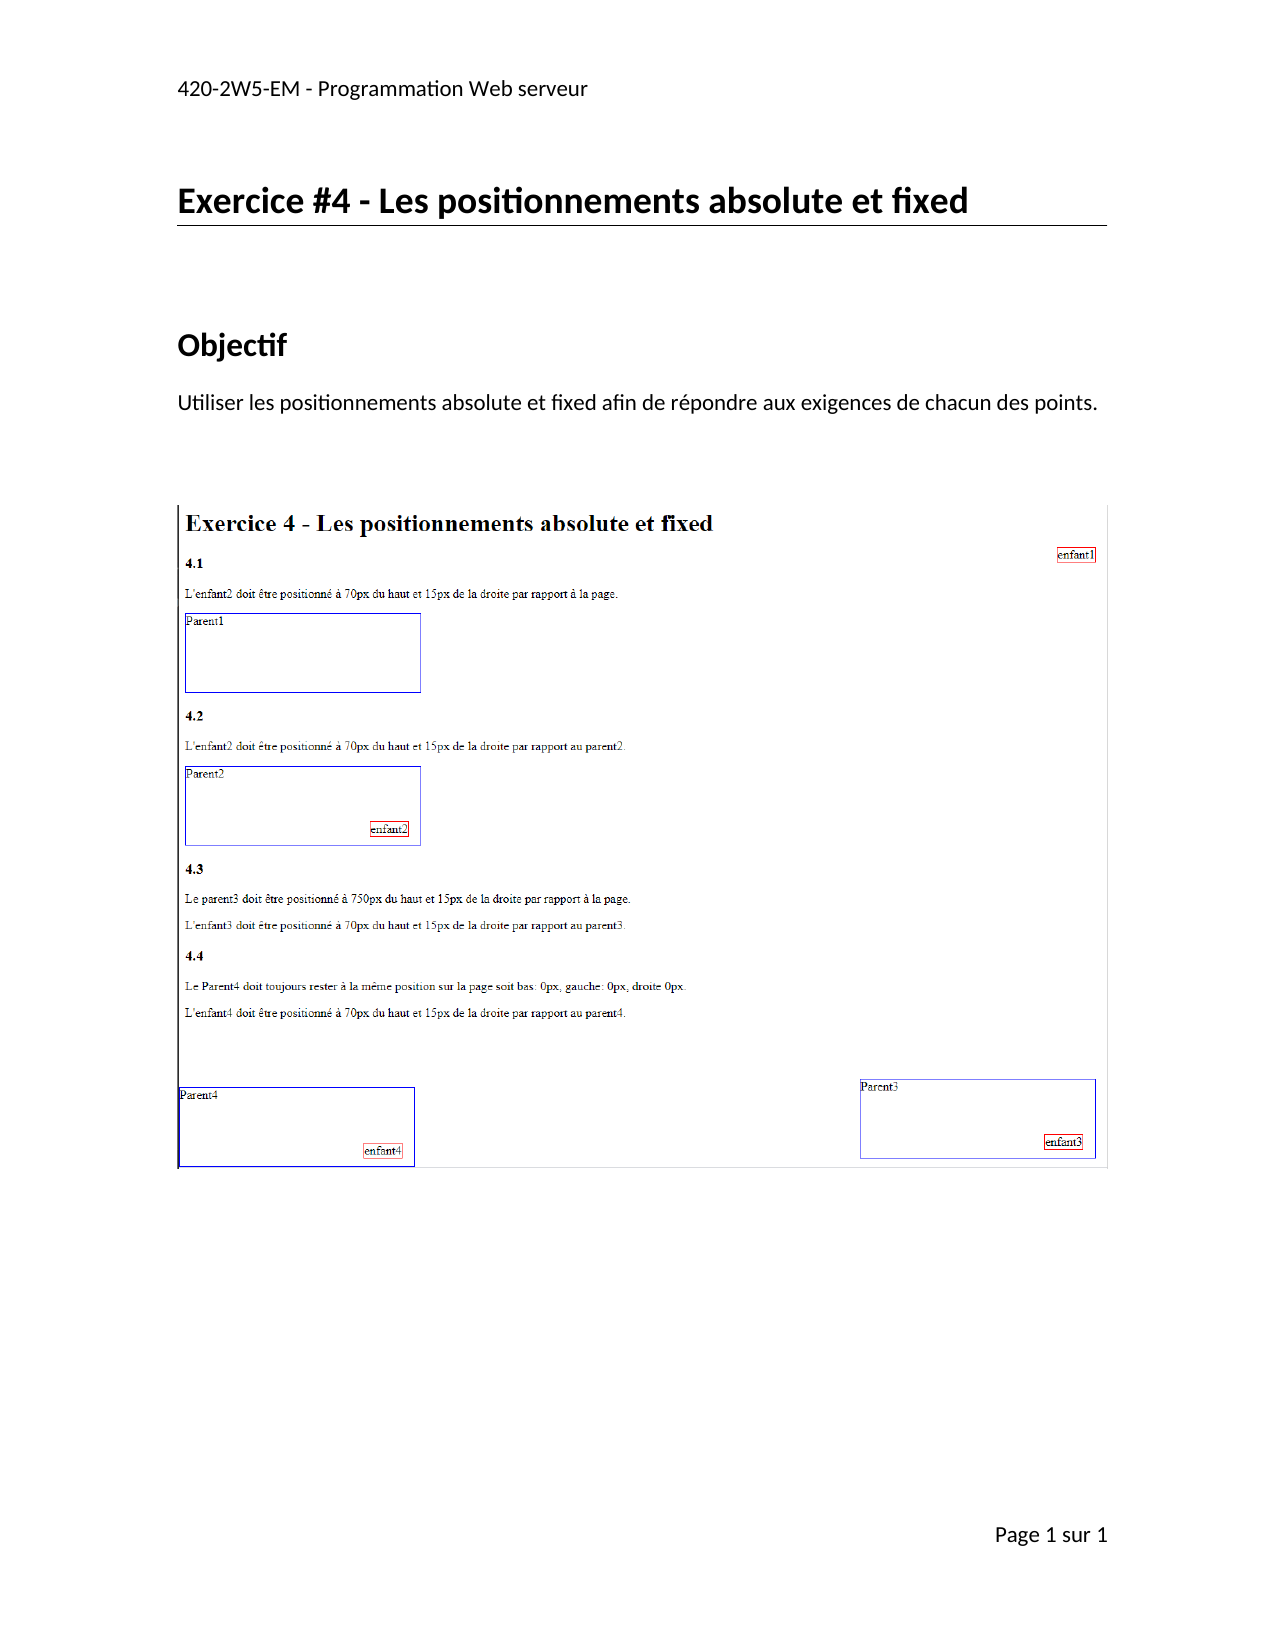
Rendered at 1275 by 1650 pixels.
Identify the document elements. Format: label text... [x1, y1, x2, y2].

text Objectif [177, 324, 1107, 365]
text Exercice #4 - Les positionnements absolute et fixed [177, 177, 1107, 225]
text Utiliser les positionnements absolute et fixed afin de répondre aux exigences de chacun des points. [177, 388, 1107, 416]
picture [177, 505, 1108, 1169]
